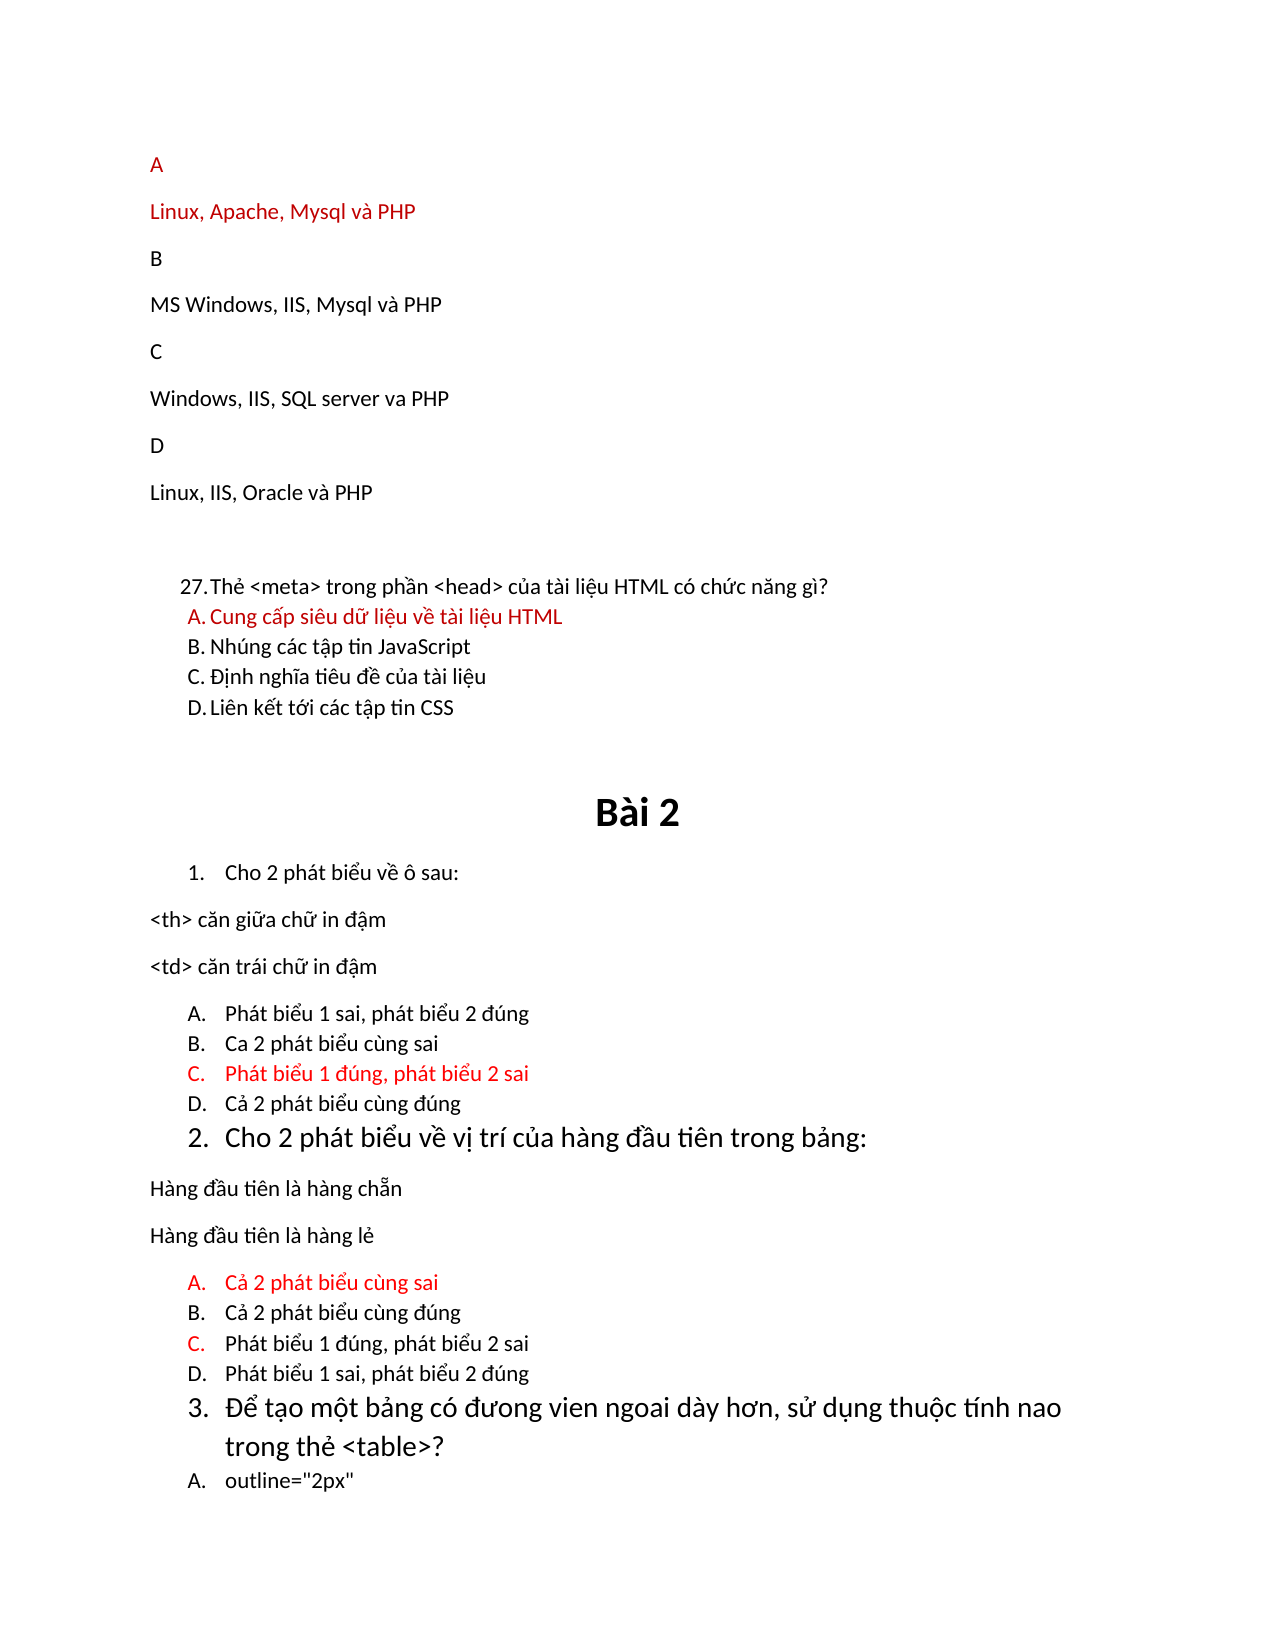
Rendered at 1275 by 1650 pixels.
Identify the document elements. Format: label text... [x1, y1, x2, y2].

text MS Windows, IIS, Mysql và PHP [150, 291, 1125, 319]
list Phát biểu 1 đúng, phát biểu 2 sai [187, 1329, 1125, 1357]
list Cho 2 phát biểu về ô sau: [187, 858, 1125, 886]
text <td> căn trái chữ in đậm [150, 952, 1125, 980]
text Linux, IIS, Oracle và PHP [150, 478, 1125, 506]
list outline="2px" [187, 1466, 1125, 1494]
list Cung cấp siêu dữ liệu về tài liệu HTML [187, 602, 1125, 630]
list Phát biểu 1 đúng, phát biểu 2 sai [187, 1059, 1125, 1087]
list Để tạo một bảng có đưong vien ngoai dày hơn, sử dụng thuộc tính nao trong thẻ <table>? [187, 1389, 1125, 1463]
text A [150, 150, 1125, 178]
list Cả 2 phát biểu cùng đúng [187, 1089, 1125, 1117]
list Phát biểu 1 sai, phát biểu 2 đúng [187, 999, 1125, 1027]
list Phát biểu 1 sai, phát biểu 2 đúng [187, 1359, 1125, 1387]
text Hàng đầu tiên là hàng lẻ [150, 1221, 1125, 1249]
list Cho 2 phát biểu về vị trí của hàng đầu tiên trong bảng: [187, 1119, 1125, 1155]
list Liên kết tới các tập tin CSS [187, 693, 1125, 721]
text Windows, IIS, SQL server va PHP [150, 384, 1125, 412]
text D [150, 431, 1125, 459]
text Bài 2 [150, 786, 1125, 837]
list Thẻ <meta> trong phần <head> của tài liệu HTML có chức năng gì? [179, 572, 1125, 600]
text Linux, Apache, Mysql và PHP [150, 197, 1125, 225]
list Định nghĩa tiêu đề của tài liệu [187, 662, 1125, 691]
text C [150, 337, 1125, 366]
list Ca 2 phát biểu cùng sai [187, 1029, 1125, 1057]
list Cả 2 phát biểu cùng đúng [187, 1298, 1125, 1327]
text <th> căn giữa chữ in đậm [150, 905, 1125, 933]
text Hàng đầu tiên là hàng chẵn [150, 1174, 1125, 1203]
text B [150, 244, 1125, 272]
list Cả 2 phát biểu cùng sai [187, 1268, 1125, 1296]
list Nhúng các tập tin JavaScript [187, 632, 1125, 660]
